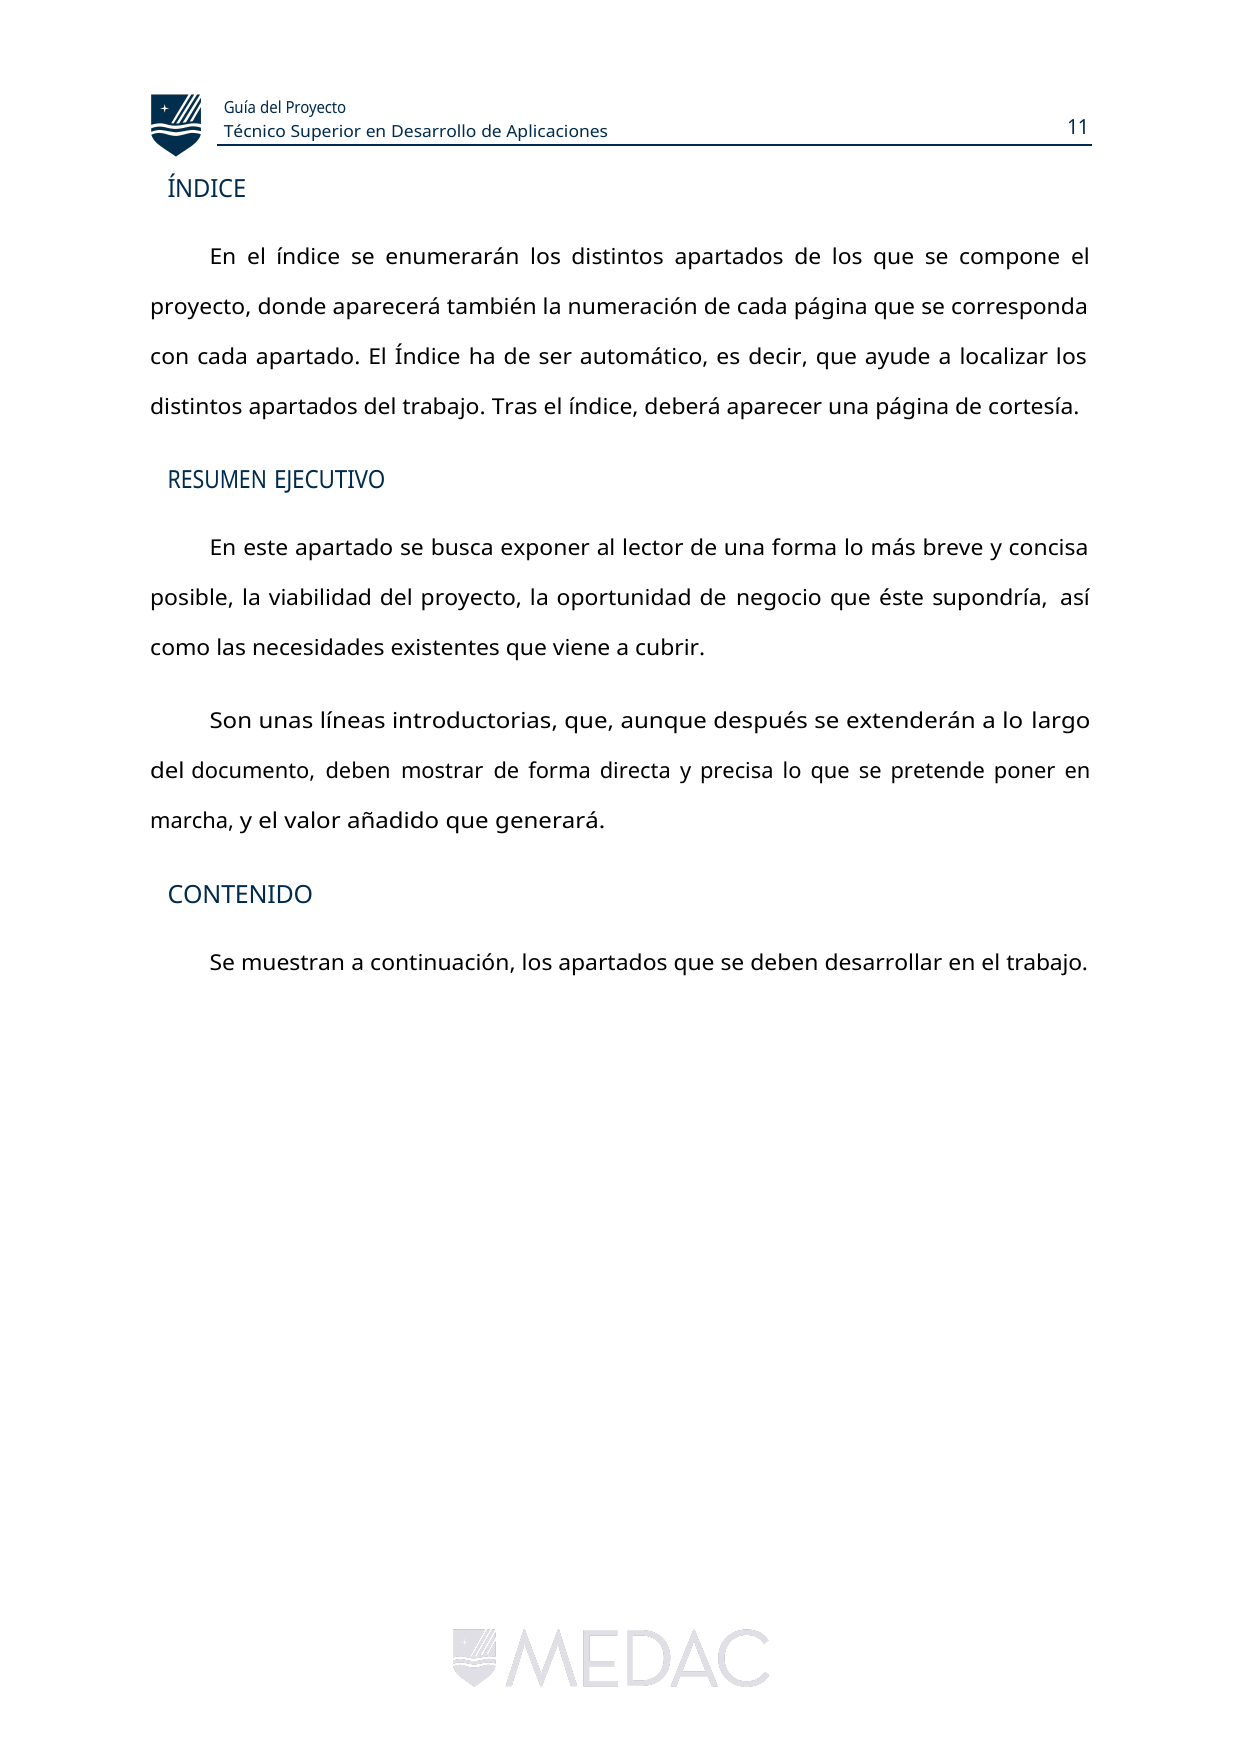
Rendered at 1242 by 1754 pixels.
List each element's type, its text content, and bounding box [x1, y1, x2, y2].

text RESUMEN EJECUTIVO [167, 462, 1094, 496]
text Se muestran a continuación, los apartados que se deben desarrollar en el trabajo. [209, 947, 1094, 976]
picture [138, 79, 209, 172]
text En este apartado se busca exponer al lector de una forma lo más breve y concisa posible, la viabilidad del proyecto, la oportunidad de negocio que éste supondría, así como las necesidades existentes que viene a cubrir. [150, 532, 1090, 662]
text CONTENIDO [167, 876, 1094, 910]
picture [428, 1620, 794, 1697]
text Son unas líneas introductorias, que, aunque después se extenderán a lo largo del documento, deben mostrar de forma directa y precisa lo que se pretende poner en marcha, y el valor añadido que generará. [150, 705, 1090, 835]
text ÍNDICE [167, 171, 1094, 205]
text En el índice se enumerarán los distintos apartados de los que se compone el proyecto, donde aparecerá también la numeración de cada página que se corresponda con cada apartado. El Índice ha de ser automático, es decir, que ayude a localizar los distintos apartados del trabajo. Tras el índice, deberá aparecer una página de cortesía. [150, 241, 1089, 421]
